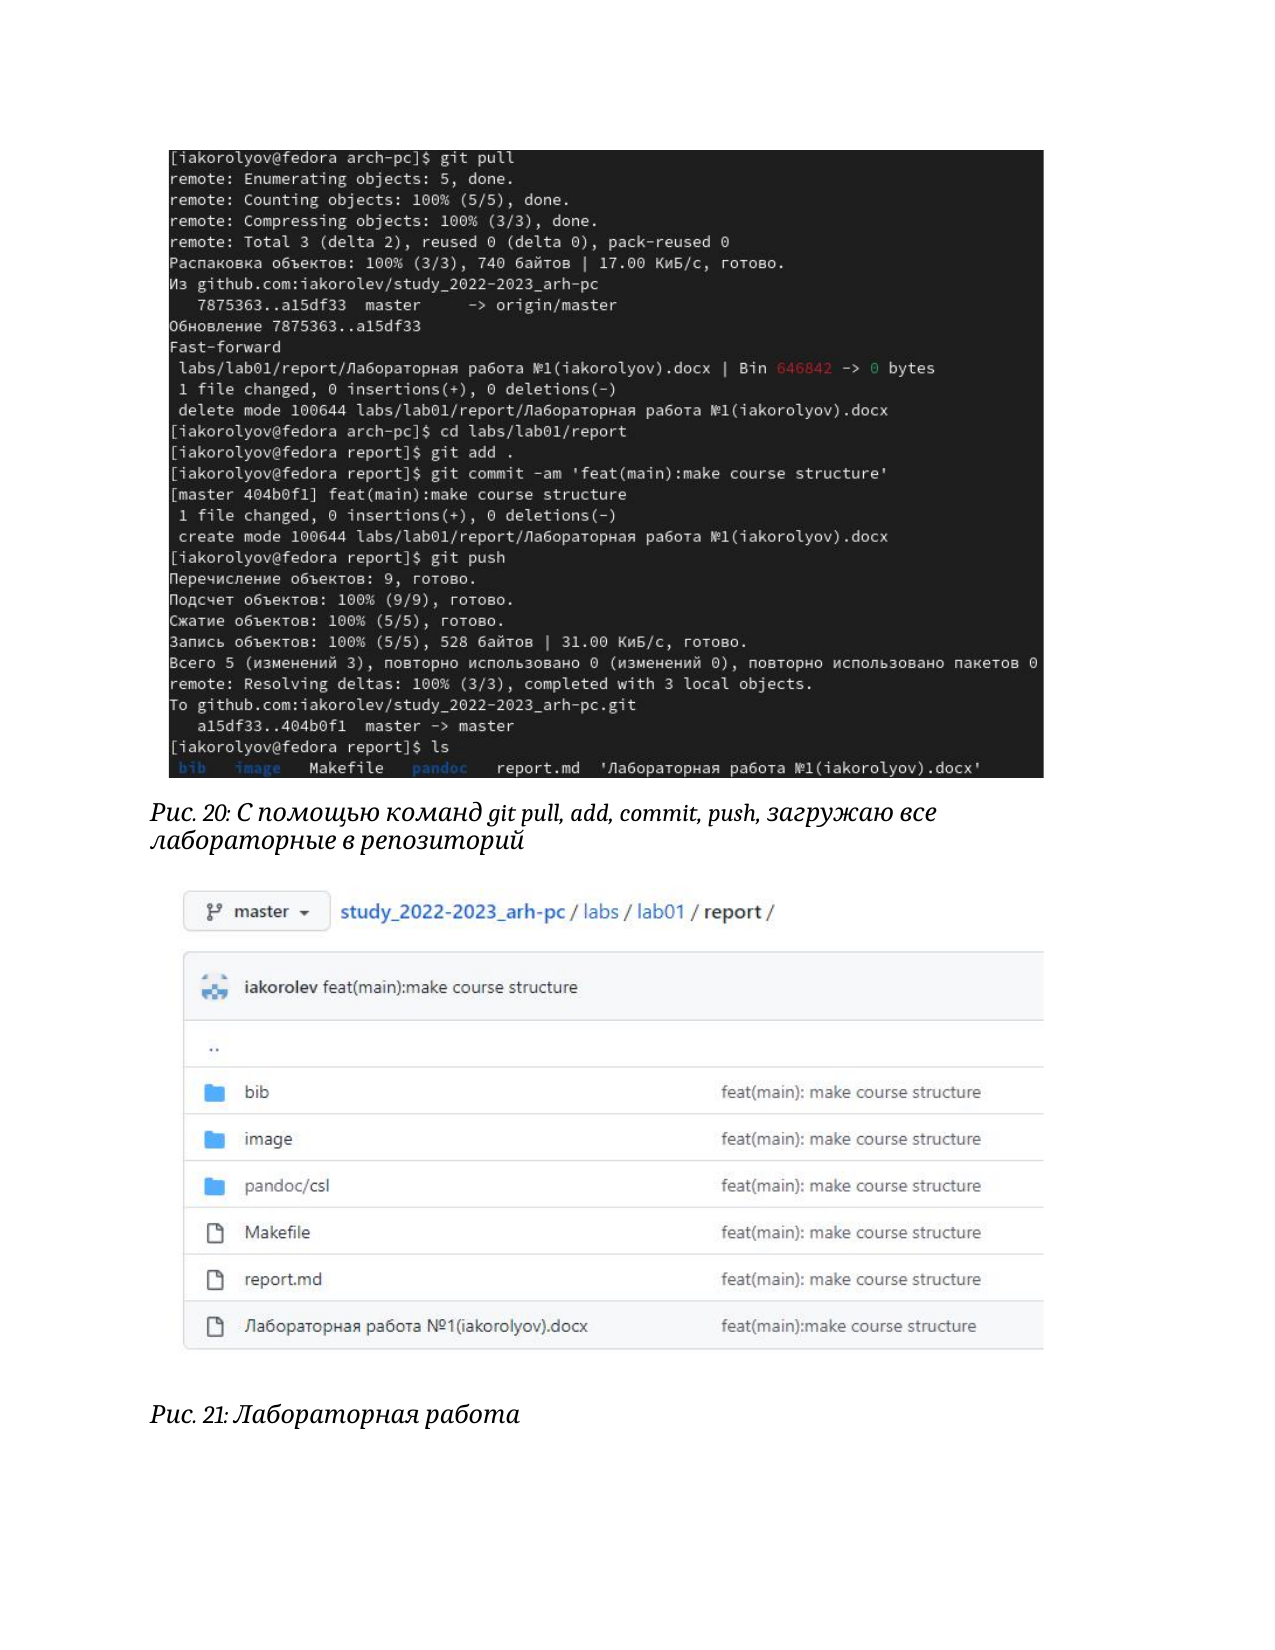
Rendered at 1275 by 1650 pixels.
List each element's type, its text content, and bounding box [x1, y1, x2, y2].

text Рис. 21: Лабораторная работа [150, 1401, 1125, 1429]
picture [168, 150, 1044, 778]
text Рис. 20: С помощью команд git pull, add, commit, push, загружаю все лабораторные в репозиторий [150, 798, 1125, 856]
picture [168, 868, 1044, 1380]
